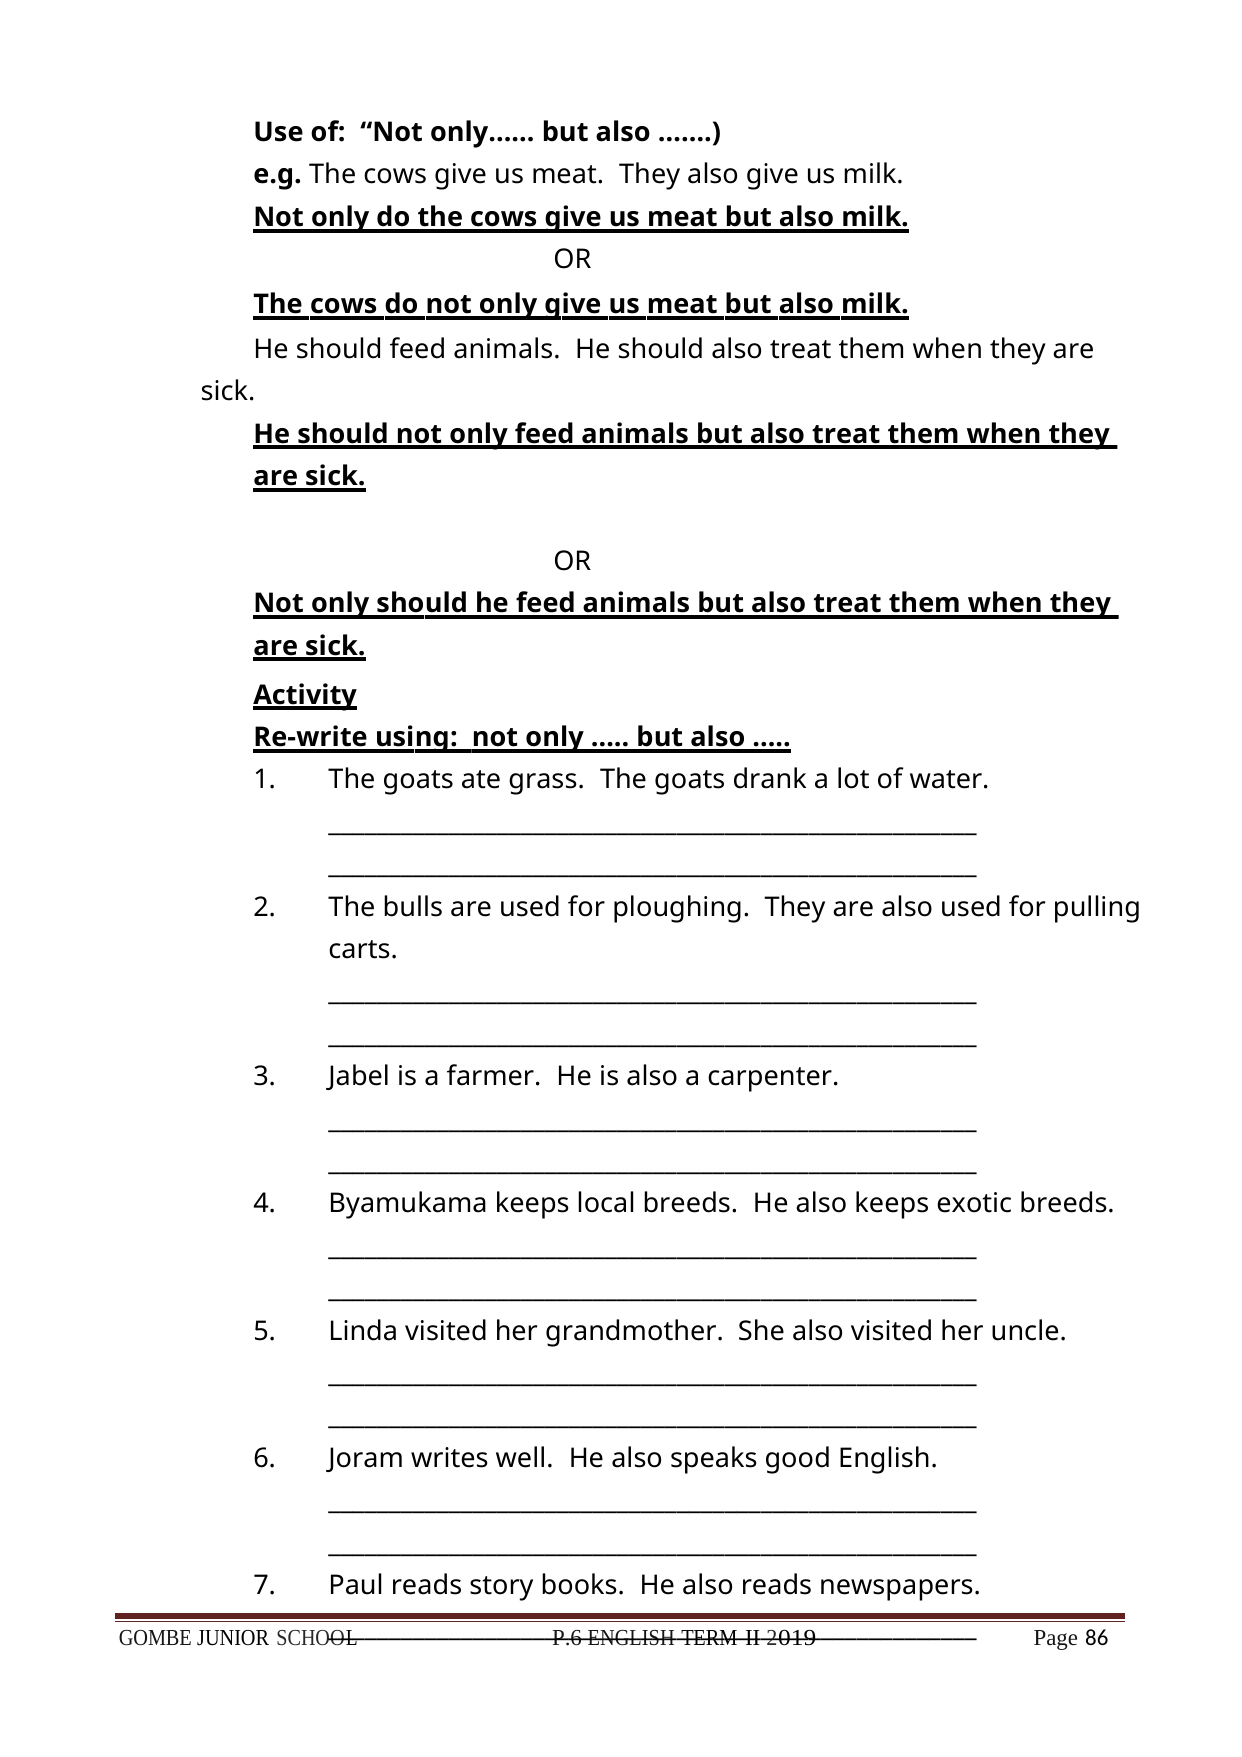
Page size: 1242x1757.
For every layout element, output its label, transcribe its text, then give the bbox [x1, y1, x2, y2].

text Not only do the cows give us meat but also milk. [200, 197, 1144, 234]
text OR [478, 240, 1144, 277]
text e.g. The cows give us meat. They also give us milk. [200, 155, 1144, 192]
text 7. Paul reads story books. He also reads newspapers. [196, 1565, 1144, 1602]
text He should not only feed animals but also treat them when they are sick. [253, 414, 1144, 493]
text ______________________________________________________ [196, 1353, 1144, 1390]
text 1. The goats ate grass. The goats drank a lot of water. [196, 760, 1144, 797]
text ______________________________________________________ [196, 1396, 1144, 1433]
text Not only should he feed animals but also treat them when they are sick. [253, 584, 1144, 663]
text ______________________________________________________ [196, 1481, 1144, 1517]
text 3. Jabel is a farmer. He is also a carpenter. [196, 1057, 1144, 1093]
text 2. The bulls are used for ploughing. They are also used for pulling [196, 887, 1144, 924]
text ______________________________________________________ [196, 1141, 1144, 1178]
text OR [478, 541, 1144, 578]
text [196, 1608, 1144, 1645]
text ______________________________________________________ [196, 1269, 1144, 1306]
text 5. Linda visited her grandmother. She also visited her uncle. [196, 1311, 1144, 1348]
text ______________________________________________________ [196, 1099, 1144, 1136]
text The cows do not only give us meat but also milk. [200, 282, 1144, 322]
text Use of: “Not only…… but also …….) [178, 112, 1144, 149]
text Activity [196, 675, 1144, 712]
text carts. [196, 929, 1144, 966]
text ______________________________________________________ [196, 802, 1144, 839]
text ______________________________________________________ [196, 1226, 1144, 1263]
text ______________________________________________________ [196, 1014, 1144, 1051]
text Re-write using: not only ….. but also ….. [196, 717, 1144, 754]
text 4. Byamukama keeps local breeds. He also keeps exotic breeds. [196, 1184, 1144, 1221]
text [196, 1523, 1144, 1560]
text He should feed animals. He should also treat them when they are sick. [200, 329, 1144, 408]
text 6. Joram writes well. He also speaks good English. [196, 1438, 1144, 1475]
text ______________________________________________________ [196, 845, 1144, 882]
text ______________________________________________________ [196, 972, 1144, 1009]
